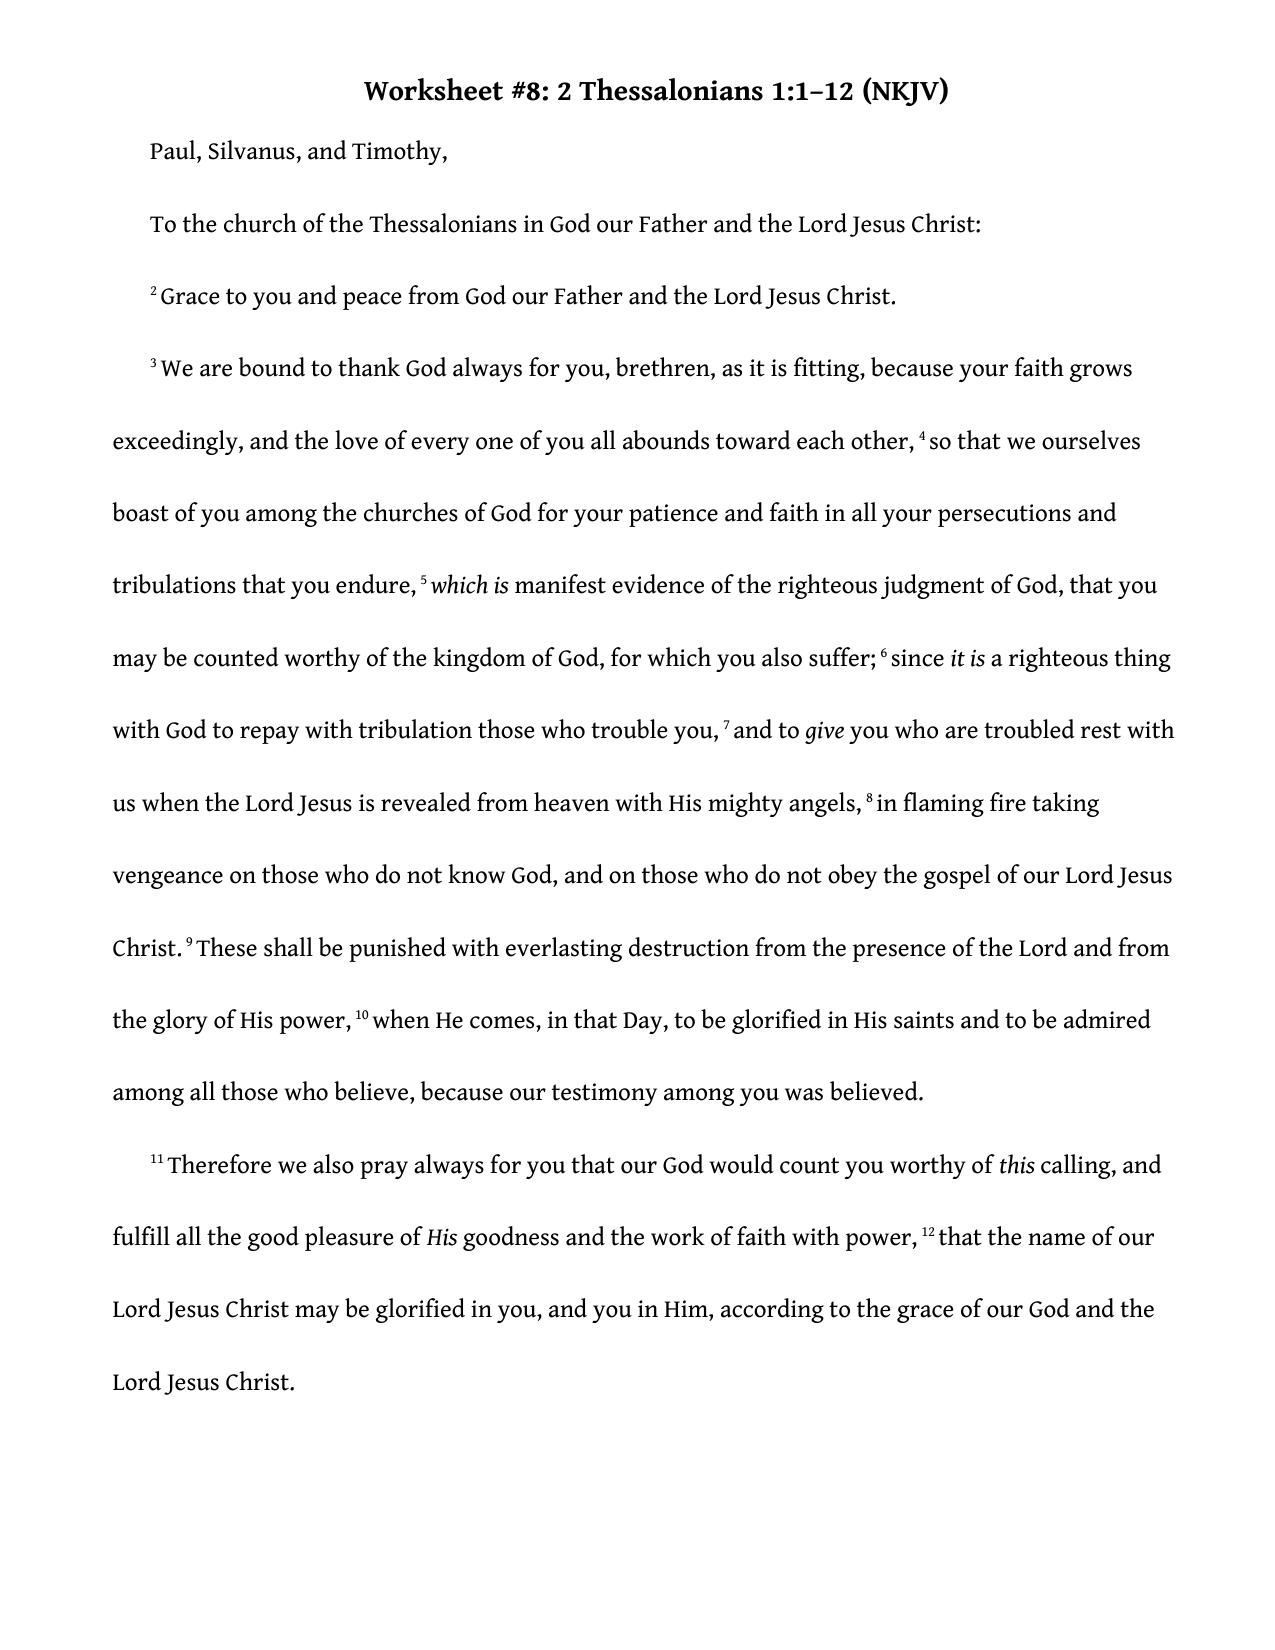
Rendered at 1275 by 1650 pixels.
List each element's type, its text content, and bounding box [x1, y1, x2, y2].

text Paul, Silvanus, and Timothy, [112, 138, 1200, 167]
text To the church of the Thessalonians in God our Father and the Lord Jesus Christ: [112, 210, 1200, 239]
text 3 We are bound to thank God always for you, brethren, as it is fitting, because your faith grows exceedingly, and the love of every one of you all abounds toward each other, 4 so that we ourselves boast of you among the churches of God for your patience and faith in all your persecutions and tribulations that you endure, 5 which is manifest evidence of the righteous judgment of God, that you may be counted worthy of the kingdom of God, for which you also suffer; 6 since it is a righteous thing with God to repay with tribulation those who trouble you, 7 and to give you who are troubled rest with us when the Lord Jesus is revealed from heaven with His mighty angels, 8 in flaming fire taking vengeance on those who do not know God, and on those who do not obey the gospel of our Lord Jesus Christ. 9 These shall be punished with everlasting destruction from the presence of the Lord and from the glory of His power, 10 when He comes, in that Day, to be glorified in His saints and to be admired among all those who believe, because our testimony among you was believed. [112, 355, 1200, 1108]
text 11 Therefore we also pray always for you that our God would count you worthy of this calling, and fulfill all the good pleasure of His goodness and the work of faith with power, 12 that the name of our Lord Jesus Christ may be glorified in you, and you in Him, according to the grace of our God and the Lord Jesus Christ. [112, 1151, 1200, 1397]
text 2 Grace to you and peace from God our Father and the Lord Jesus Christ. [112, 282, 1200, 311]
text Worksheet #8: 2 Thessalonians 1:1–12 (NKJV) [112, 75, 1200, 109]
